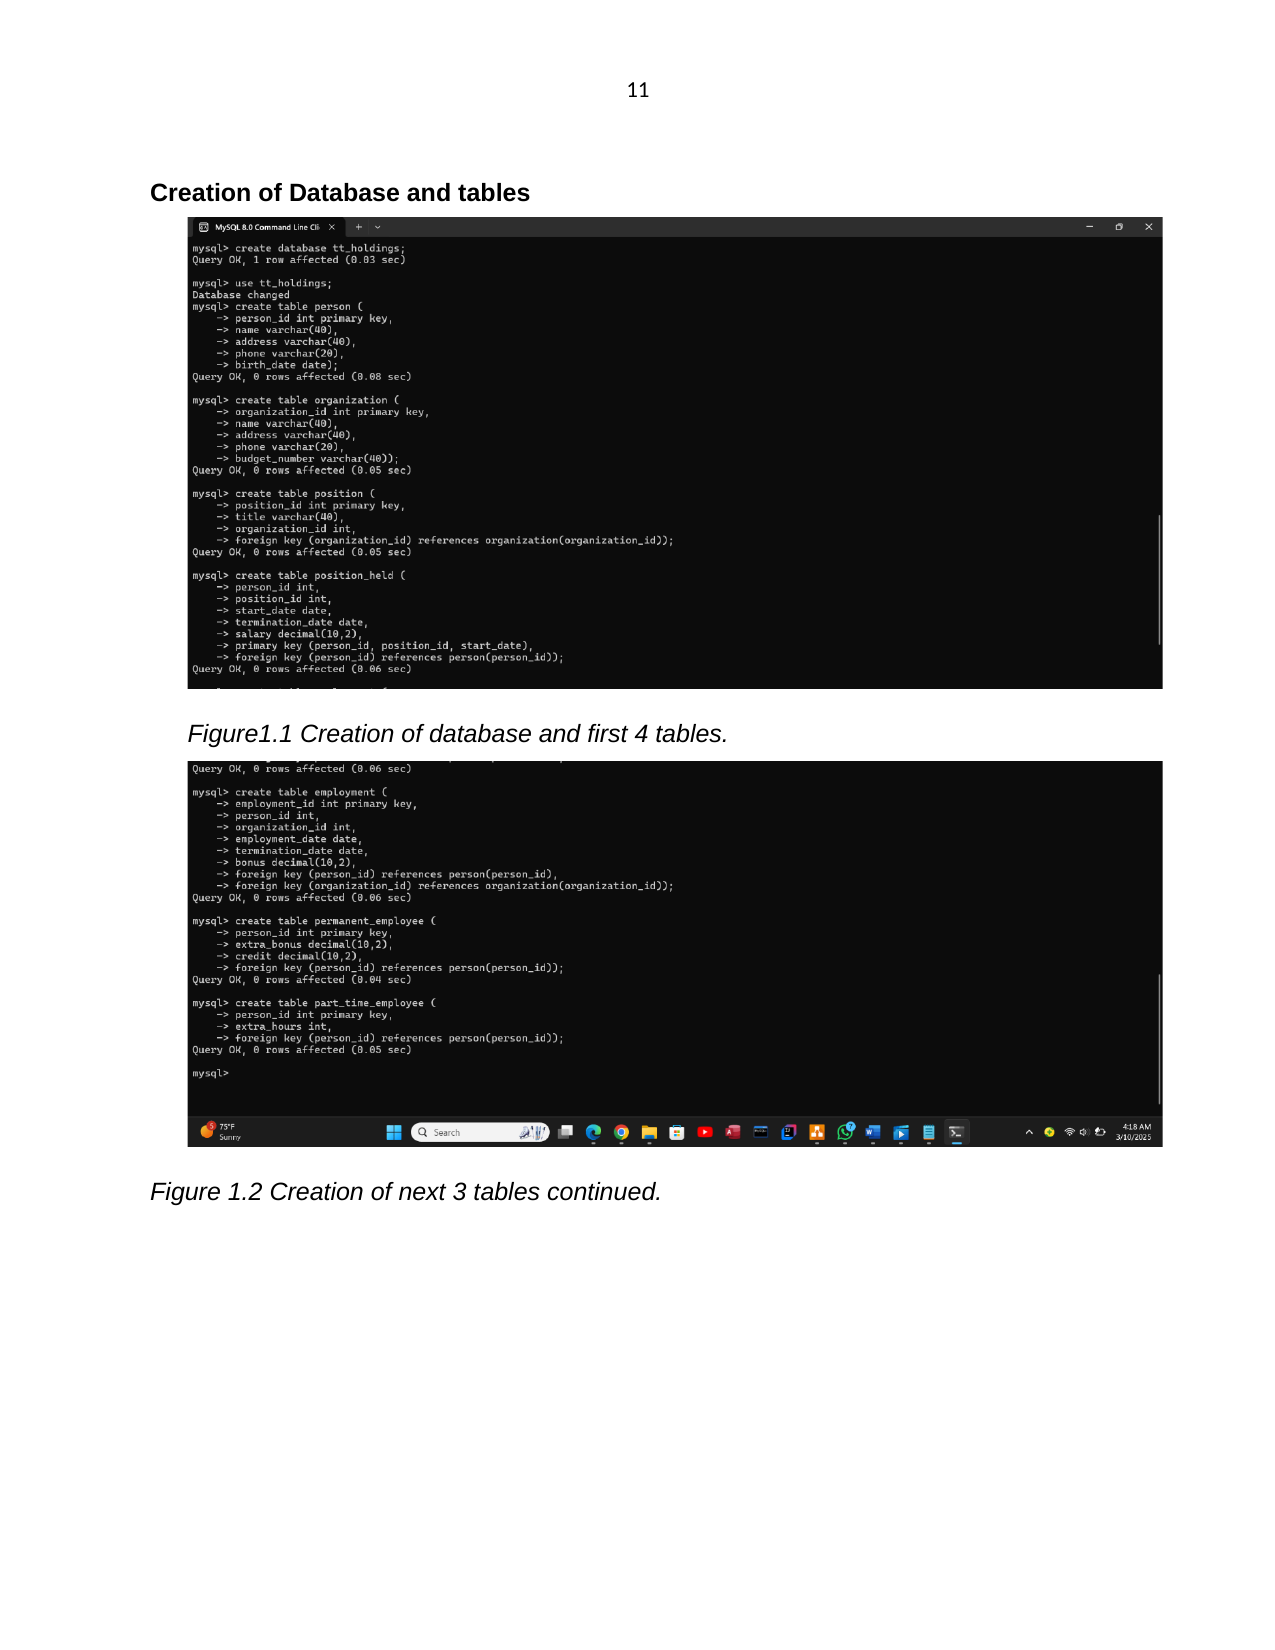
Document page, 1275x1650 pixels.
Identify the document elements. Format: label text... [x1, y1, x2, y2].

subtitle Creation of Database and tables [150, 178, 1125, 207]
text Figure1.1 Creation of database and first 4 tables. [187, 719, 1125, 761]
picture [187, 761, 1163, 1147]
picture [187, 217, 1163, 689]
text Figure 1.2 Creation of next 3 tables continued. [150, 1177, 1125, 1206]
